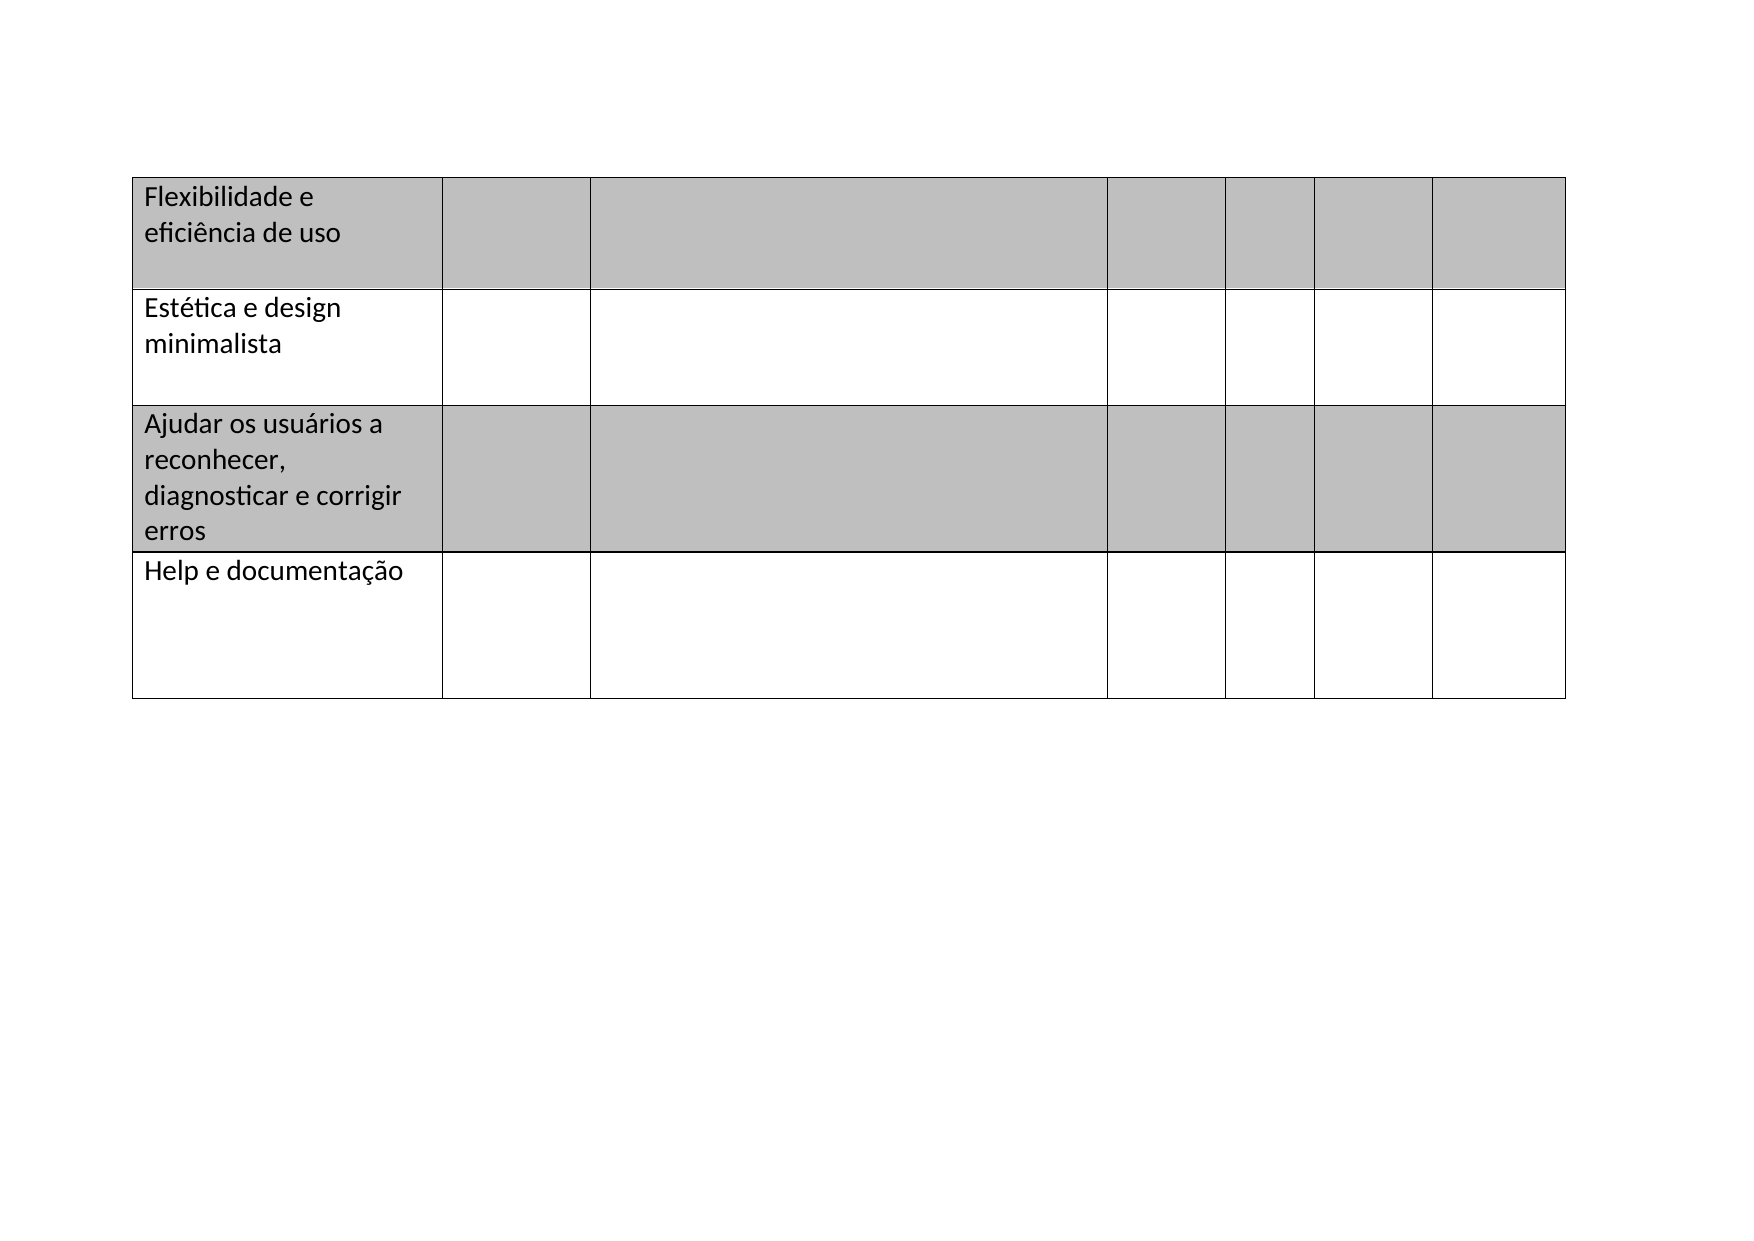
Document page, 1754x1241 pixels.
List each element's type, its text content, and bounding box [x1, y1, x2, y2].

table_cell [1108, 406, 1225, 551]
table_cell [1108, 553, 1225, 698]
table_cell [1226, 553, 1314, 698]
table_cell [443, 553, 590, 698]
table_cell [591, 178, 1107, 288]
table_cell [443, 290, 590, 404]
table_cell [1108, 290, 1225, 404]
table_cell [1226, 406, 1314, 551]
table_cell Flexibilidade e eficiência de uso [133, 178, 442, 288]
table_cell [1433, 406, 1565, 551]
table_cell Help e documentação [133, 553, 442, 698]
table_cell Estética e design minimalista [133, 290, 442, 404]
table_cell [443, 406, 590, 551]
table_cell [1226, 178, 1314, 288]
table_cell [1433, 553, 1565, 698]
table_cell [443, 178, 590, 288]
table_cell [591, 553, 1107, 698]
table_cell [1315, 290, 1432, 404]
table_cell [591, 406, 1107, 551]
table_cell [591, 290, 1107, 404]
table_cell [1315, 178, 1432, 288]
table_cell [1315, 406, 1432, 551]
table_cell [1226, 290, 1314, 404]
table_cell [1108, 178, 1225, 288]
table_cell [1315, 553, 1432, 698]
table_cell Ajudar os usuários a reconhecer, diagnosticar e corrigir erros [133, 406, 442, 551]
table_cell [1433, 290, 1565, 404]
table_cell [1433, 178, 1565, 288]
